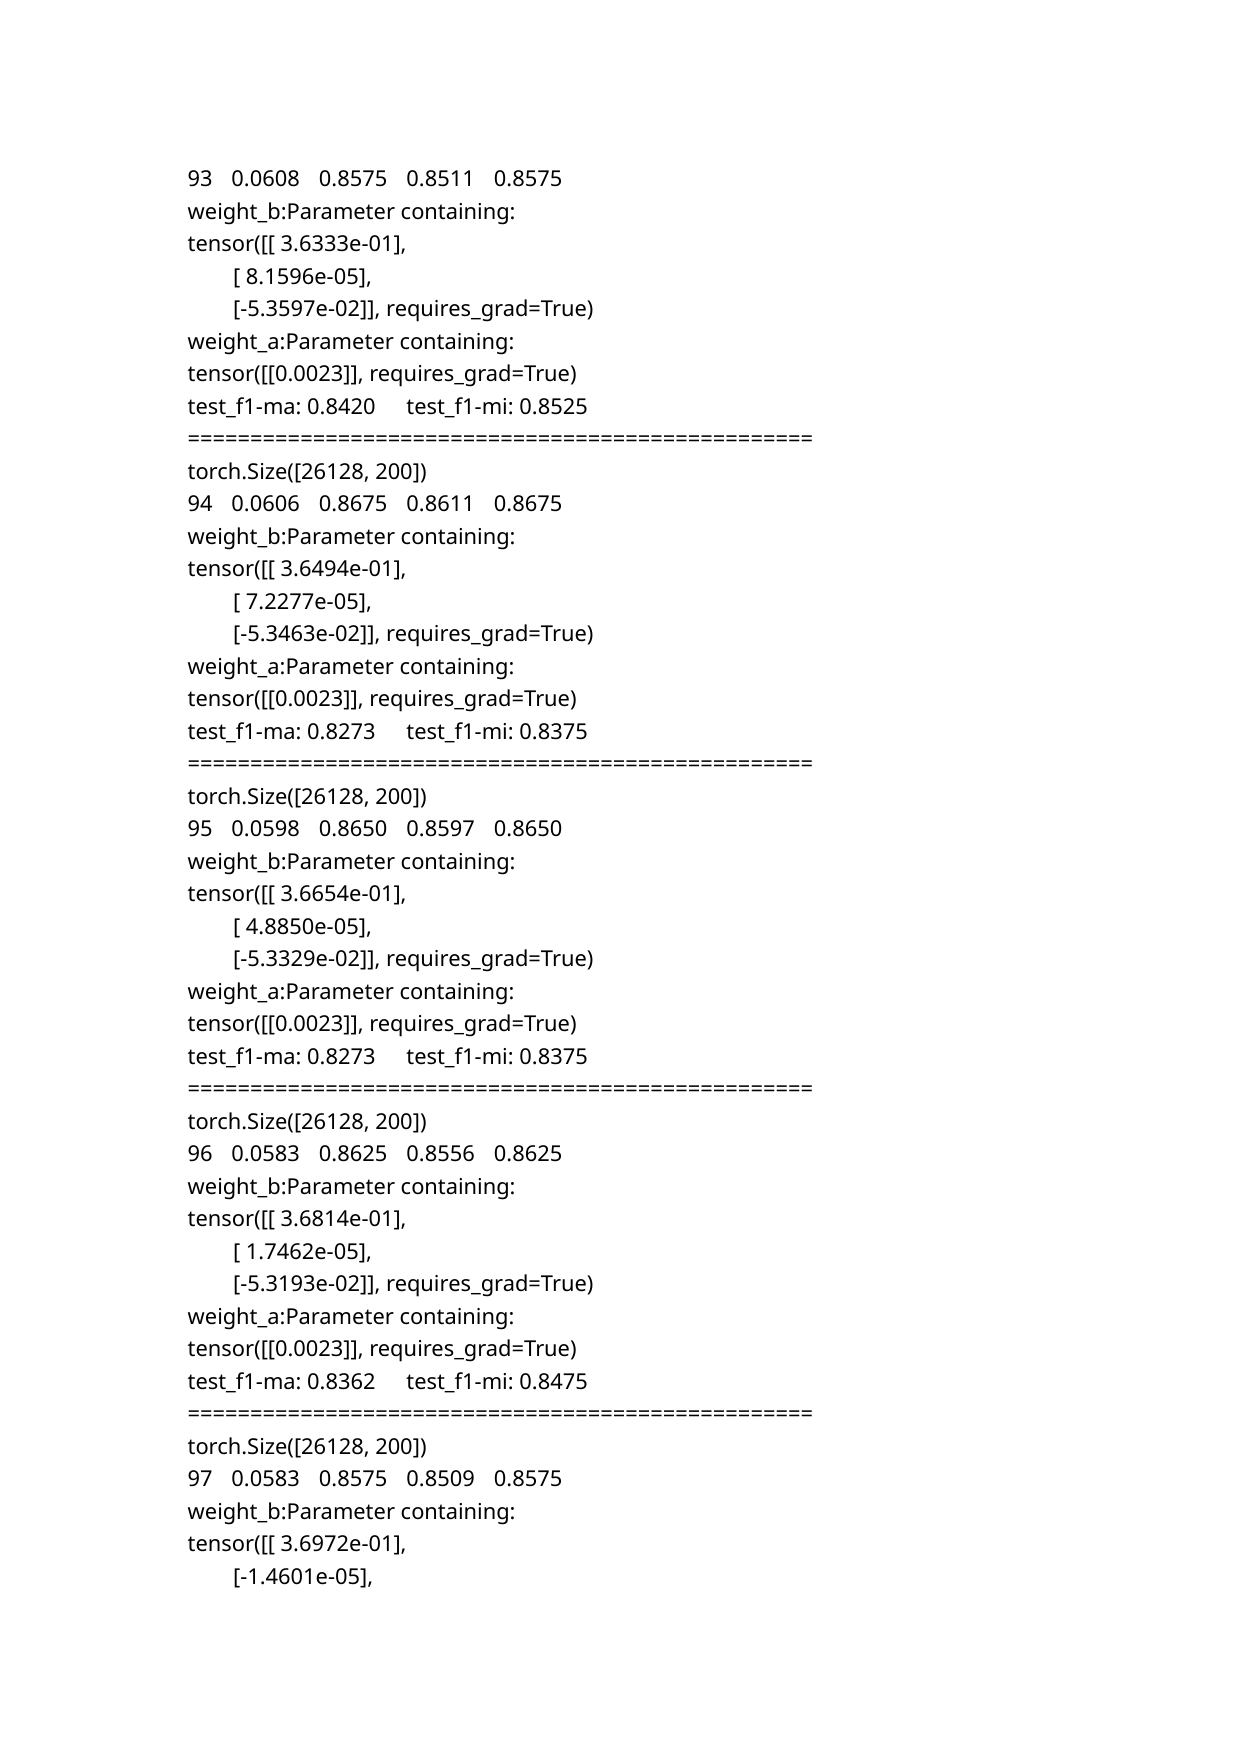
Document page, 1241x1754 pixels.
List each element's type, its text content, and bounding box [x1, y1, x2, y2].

text 97 0.0583 0.8575 0.8509 0.8575 [187, 1462, 1053, 1494]
text ================================================== [187, 747, 1053, 779]
text weight_a:Parameter containing: [187, 1299, 1053, 1332]
text tensor([[ 3.6333e-01], [187, 227, 1053, 259]
text ================================================== [187, 422, 1053, 454]
text 94 0.0606 0.8675 0.8611 0.8675 [187, 487, 1053, 519]
text weight_b:Parameter containing: [187, 1169, 1053, 1202]
text torch.Size([26128, 200]) [187, 1104, 1053, 1137]
text [ 4.8850e-05], [187, 909, 1053, 942]
text [ 8.1596e-05], [187, 259, 1053, 292]
text torch.Size([26128, 200]) [187, 454, 1053, 487]
text [-5.3329e-02]], requires_grad=True) [187, 942, 1053, 974]
text [ 1.7462e-05], [187, 1234, 1053, 1267]
text weight_a:Parameter containing: [187, 649, 1053, 682]
text test_f1-ma: 0.8273 test_f1-mi: 0.8375 [187, 1039, 1053, 1072]
text [-5.3597e-02]], requires_grad=True) [187, 292, 1053, 324]
text 96 0.0583 0.8625 0.8556 0.8625 [187, 1137, 1053, 1169]
text [-1.4601e-05], [187, 1559, 1053, 1592]
text 95 0.0598 0.8650 0.8597 0.8650 [187, 812, 1053, 844]
text [-5.3193e-02]], requires_grad=True) [187, 1267, 1053, 1299]
text tensor([[0.0023]], requires_grad=True) [187, 682, 1053, 714]
text weight_b:Parameter containing: [187, 1494, 1053, 1527]
text weight_b:Parameter containing: [187, 194, 1053, 227]
text [ 7.2277e-05], [187, 584, 1053, 617]
text torch.Size([26128, 200]) [187, 1429, 1053, 1462]
text weight_a:Parameter containing: [187, 974, 1053, 1007]
text tensor([[ 3.6654e-01], [187, 877, 1053, 909]
text 93 0.0608 0.8575 0.8511 0.8575 [187, 162, 1053, 194]
text ================================================== [187, 1072, 1053, 1104]
text test_f1-ma: 0.8362 test_f1-mi: 0.8475 [187, 1364, 1053, 1397]
text tensor([[0.0023]], requires_grad=True) [187, 1332, 1053, 1364]
text tensor([[0.0023]], requires_grad=True) [187, 357, 1053, 389]
text weight_b:Parameter containing: [187, 844, 1053, 877]
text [187, 1397, 1053, 1429]
text tensor([[0.0023]], requires_grad=True) [187, 1007, 1053, 1039]
text weight_b:Parameter containing: [187, 519, 1053, 552]
text tensor([[ 3.6494e-01], [187, 552, 1053, 584]
text torch.Size([26128, 200]) [187, 779, 1053, 812]
text weight_a:Parameter containing: [187, 324, 1053, 357]
text [-5.3463e-02]], requires_grad=True) [187, 617, 1053, 649]
text test_f1-ma: 0.8420 test_f1-mi: 0.8525 [187, 389, 1053, 422]
text tensor([[ 3.6814e-01], [187, 1202, 1053, 1234]
text tensor([[ 3.6972e-01], [187, 1527, 1053, 1559]
text test_f1-ma: 0.8273 test_f1-mi: 0.8375 [187, 714, 1053, 747]
